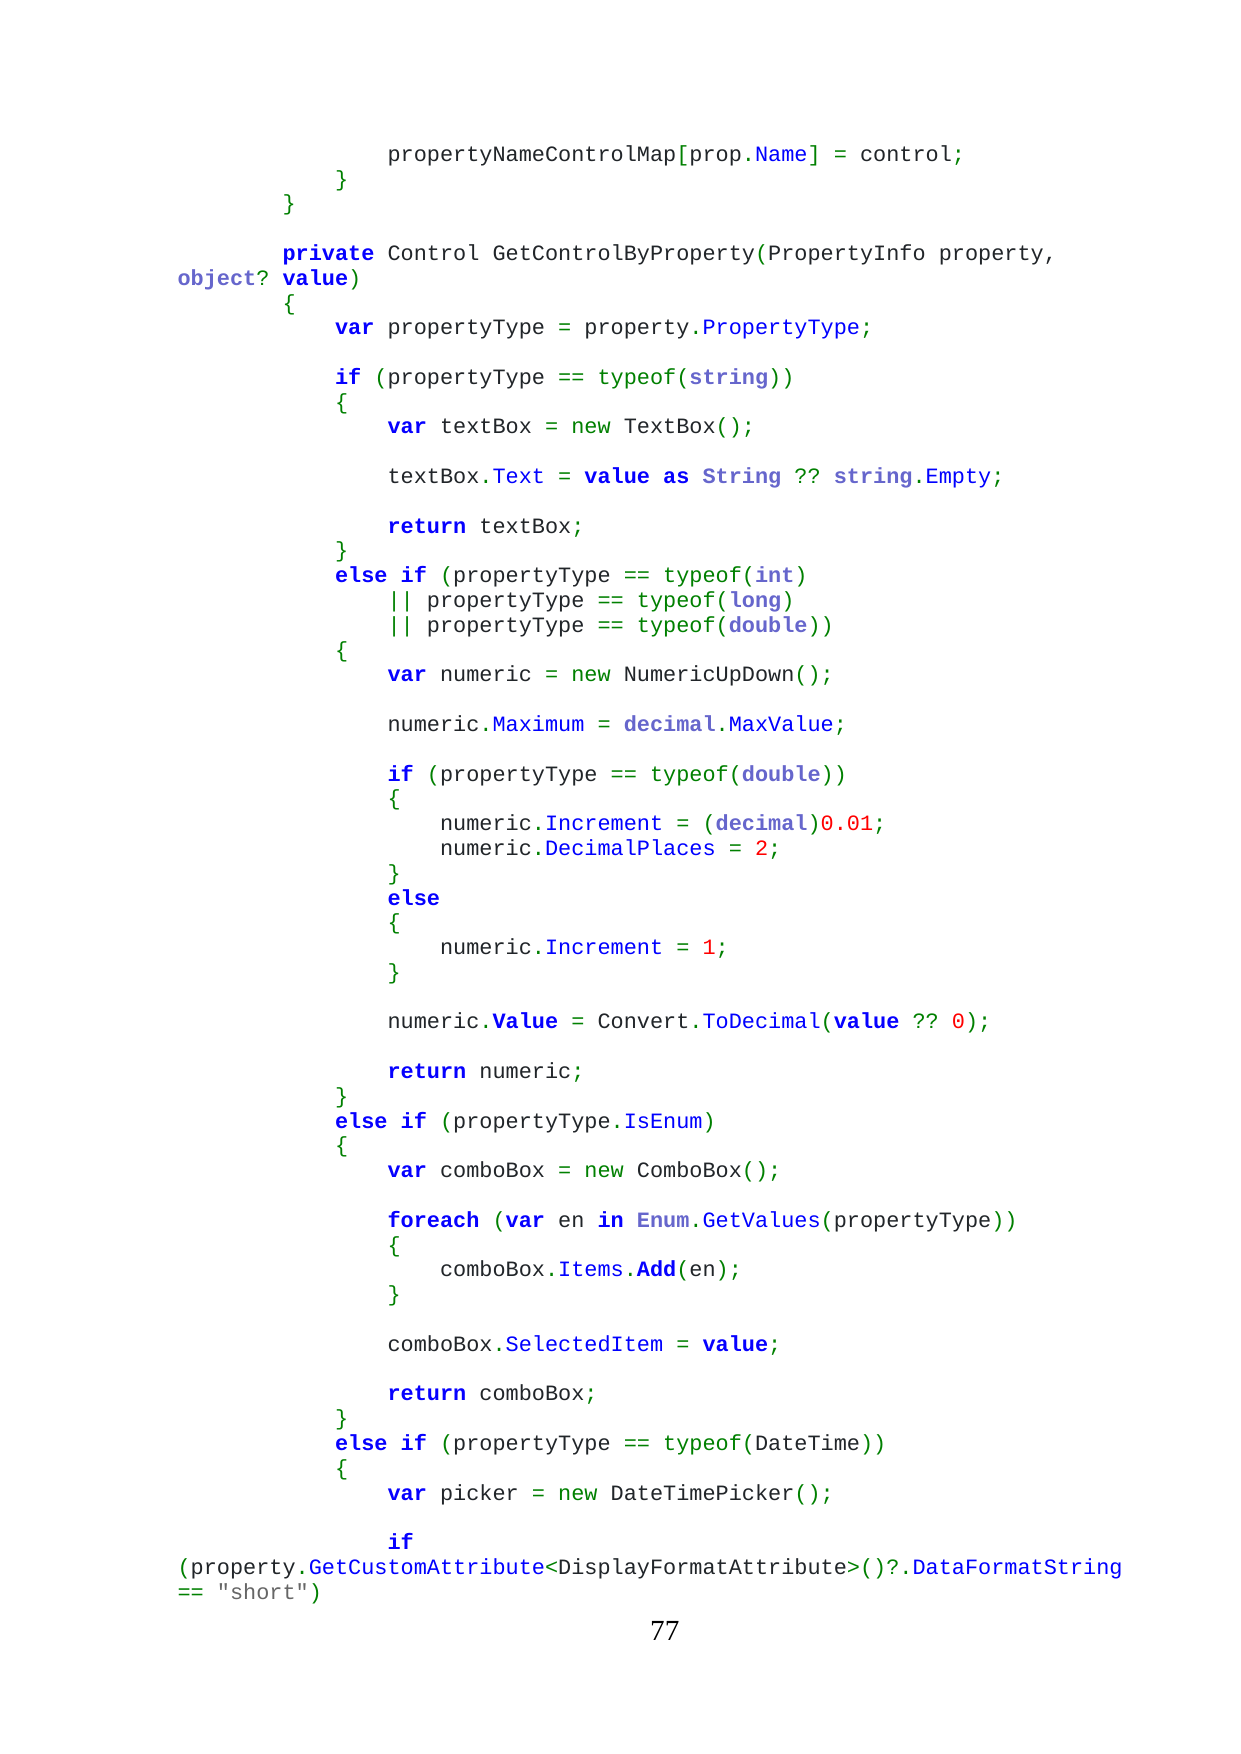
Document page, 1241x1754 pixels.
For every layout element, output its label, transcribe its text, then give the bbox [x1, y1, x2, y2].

text { [177, 1234, 1152, 1259]
text var comboBox = new ComboBox(); [177, 1159, 1152, 1184]
text else if (propertyType == typeof(DateTime)) [177, 1432, 1152, 1457]
text var picker = new DateTimePicker(); [177, 1482, 1152, 1507]
text else if (propertyType.IsEnum) [177, 1110, 1152, 1135]
text } [177, 1085, 1152, 1110]
text if (propertyType == typeof(string)) [177, 366, 1152, 391]
text { [177, 912, 1152, 936]
text || propertyType == typeof(double)) [177, 614, 1152, 639]
text { [177, 292, 1152, 317]
text numeric.Value = Convert.ToDecimal(value ?? 0); [177, 1011, 1152, 1036]
text numeric.DecimalPlaces = 2; [177, 837, 1152, 862]
text numeric.Increment = 1; [177, 936, 1152, 961]
text } [177, 862, 1152, 887]
text var numeric = new NumericUpDown(); [177, 664, 1152, 688]
text } [177, 1407, 1152, 1432]
text { [177, 639, 1152, 664]
text foreach (var en in Enum.GetValues(propertyType)) [177, 1209, 1152, 1234]
text numeric.Increment = (decimal)0.01; [177, 812, 1152, 837]
text private Control GetControlByProperty(PropertyInfo property, object? value) [177, 242, 1152, 292]
text || propertyType == typeof(long) [177, 589, 1152, 614]
text { [177, 391, 1152, 416]
text else [177, 887, 1152, 912]
text numeric.Maximum = decimal.MaxValue; [177, 713, 1152, 738]
text } [177, 168, 1152, 193]
text return comboBox; [177, 1383, 1152, 1407]
text if (property.GetCustomAttribute<DisplayFormatAttribute>()?.DataFormatString == "short") [177, 1531, 1152, 1606]
text } [177, 193, 1152, 217]
text { [177, 1457, 1152, 1482]
text { [177, 788, 1152, 812]
text return textBox; [177, 515, 1152, 540]
text } [177, 961, 1152, 986]
text return numeric; [177, 1060, 1152, 1085]
text textBox.Text = value as String ?? string.Empty; [177, 465, 1152, 490]
text comboBox.Items.Add(en); [177, 1259, 1152, 1283]
text else if (propertyType == typeof(int) [177, 564, 1152, 589]
text } [177, 540, 1152, 564]
text propertyNameControlMap[prop.Name] = control; [177, 143, 1152, 168]
text comboBox.SelectedItem = value; [177, 1333, 1152, 1358]
text } [177, 1283, 1152, 1308]
text var textBox = new TextBox(); [177, 416, 1152, 441]
text if (propertyType == typeof(double)) [177, 763, 1152, 788]
text var propertyType = property.PropertyType; [177, 317, 1152, 341]
text { [177, 1135, 1152, 1159]
